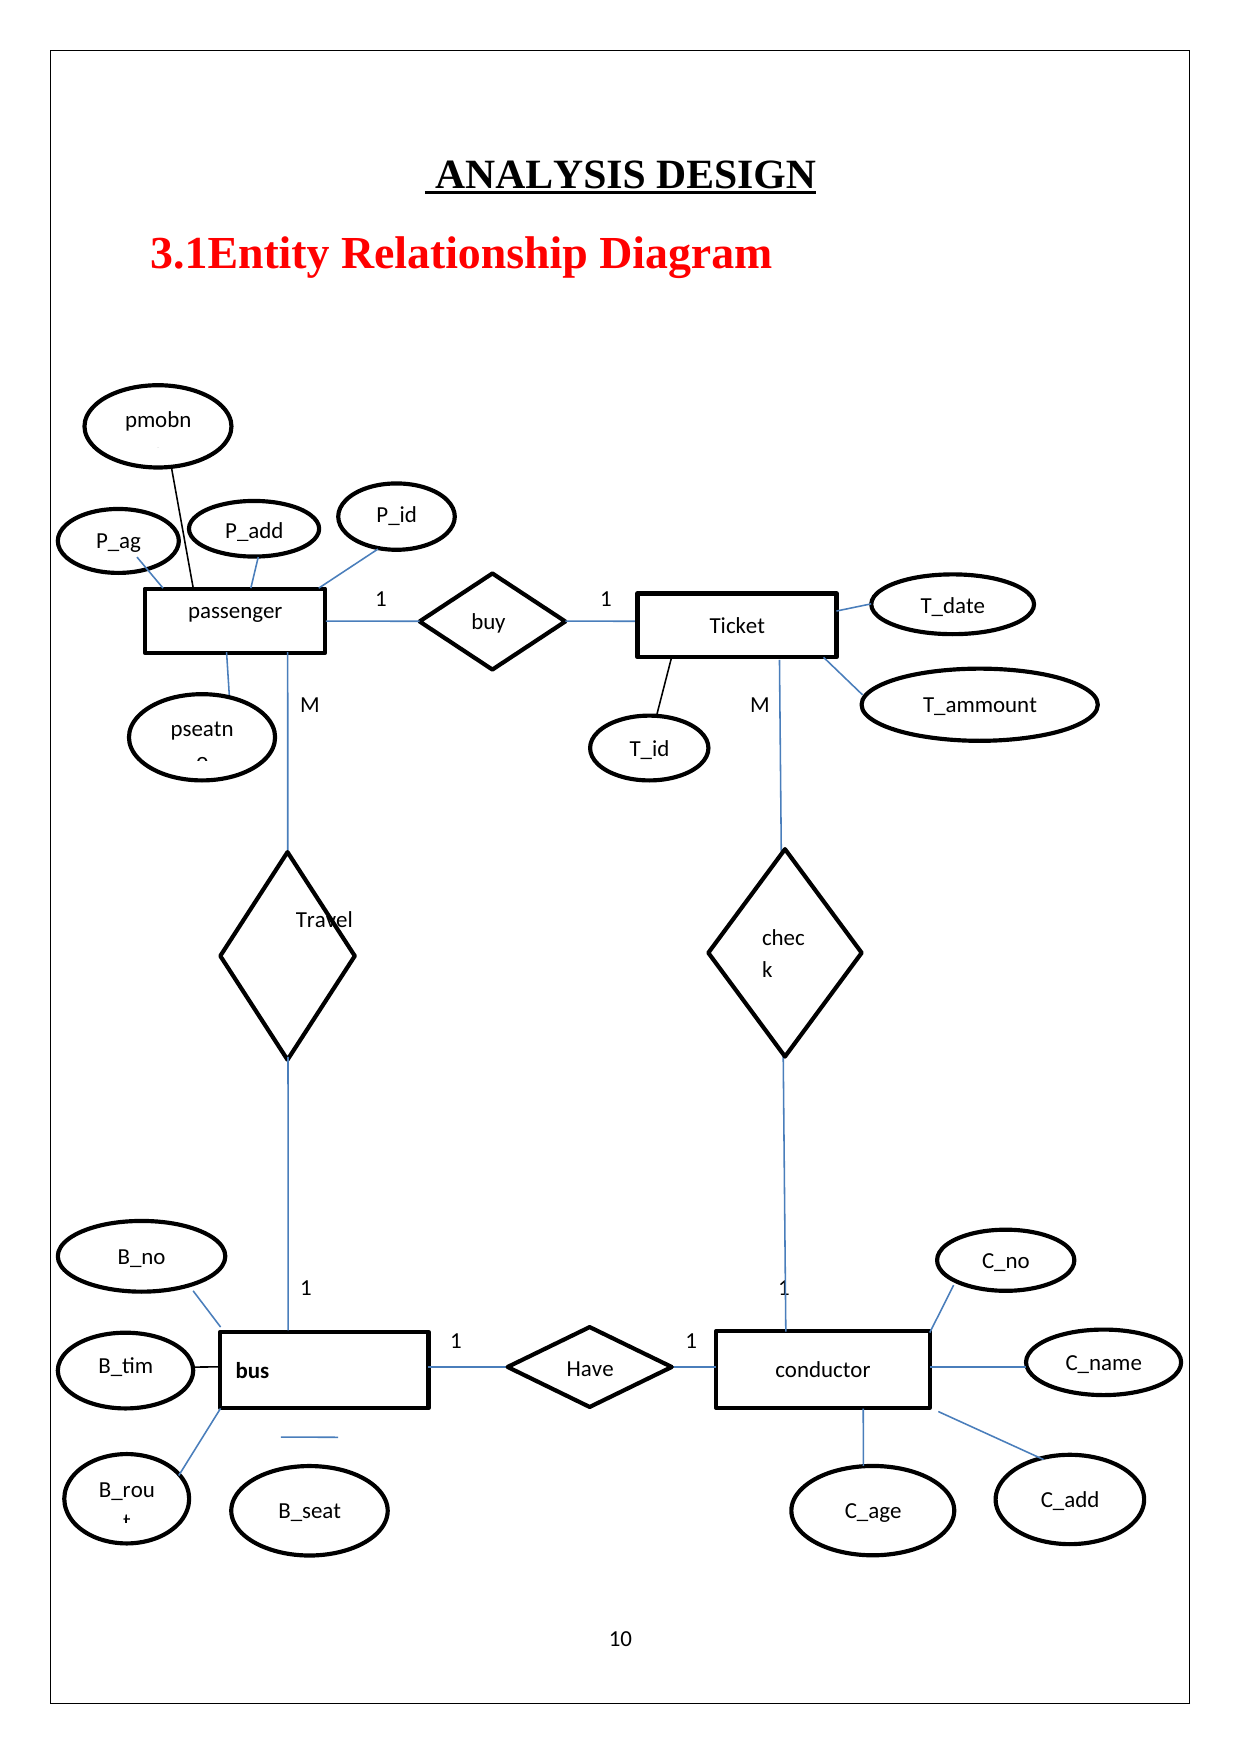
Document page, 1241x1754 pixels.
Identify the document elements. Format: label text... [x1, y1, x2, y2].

text 1 1 [1020, 584, 1090, 612]
text 1 1 [595, 1326, 785, 1354]
text 1 1 [289, 1326, 585, 1354]
text M M [289, 690, 662, 718]
text M M [230, 690, 286, 718]
text M M [659, 690, 779, 718]
text 1 1 [150, 1273, 287, 1301]
text 1 1 [932, 1326, 1090, 1354]
text M M [150, 690, 228, 704]
text ANALYSIS DESIGN [150, 150, 1090, 198]
text 1 1 [514, 584, 885, 612]
text 1 1 [289, 1273, 784, 1301]
text 1 1 [150, 1326, 287, 1354]
text 3.1Entity Relationship Diagram [150, 226, 1090, 279]
text 1 1 [324, 584, 471, 612]
text M M [781, 690, 865, 718]
text 1 1 [787, 1273, 1090, 1301]
